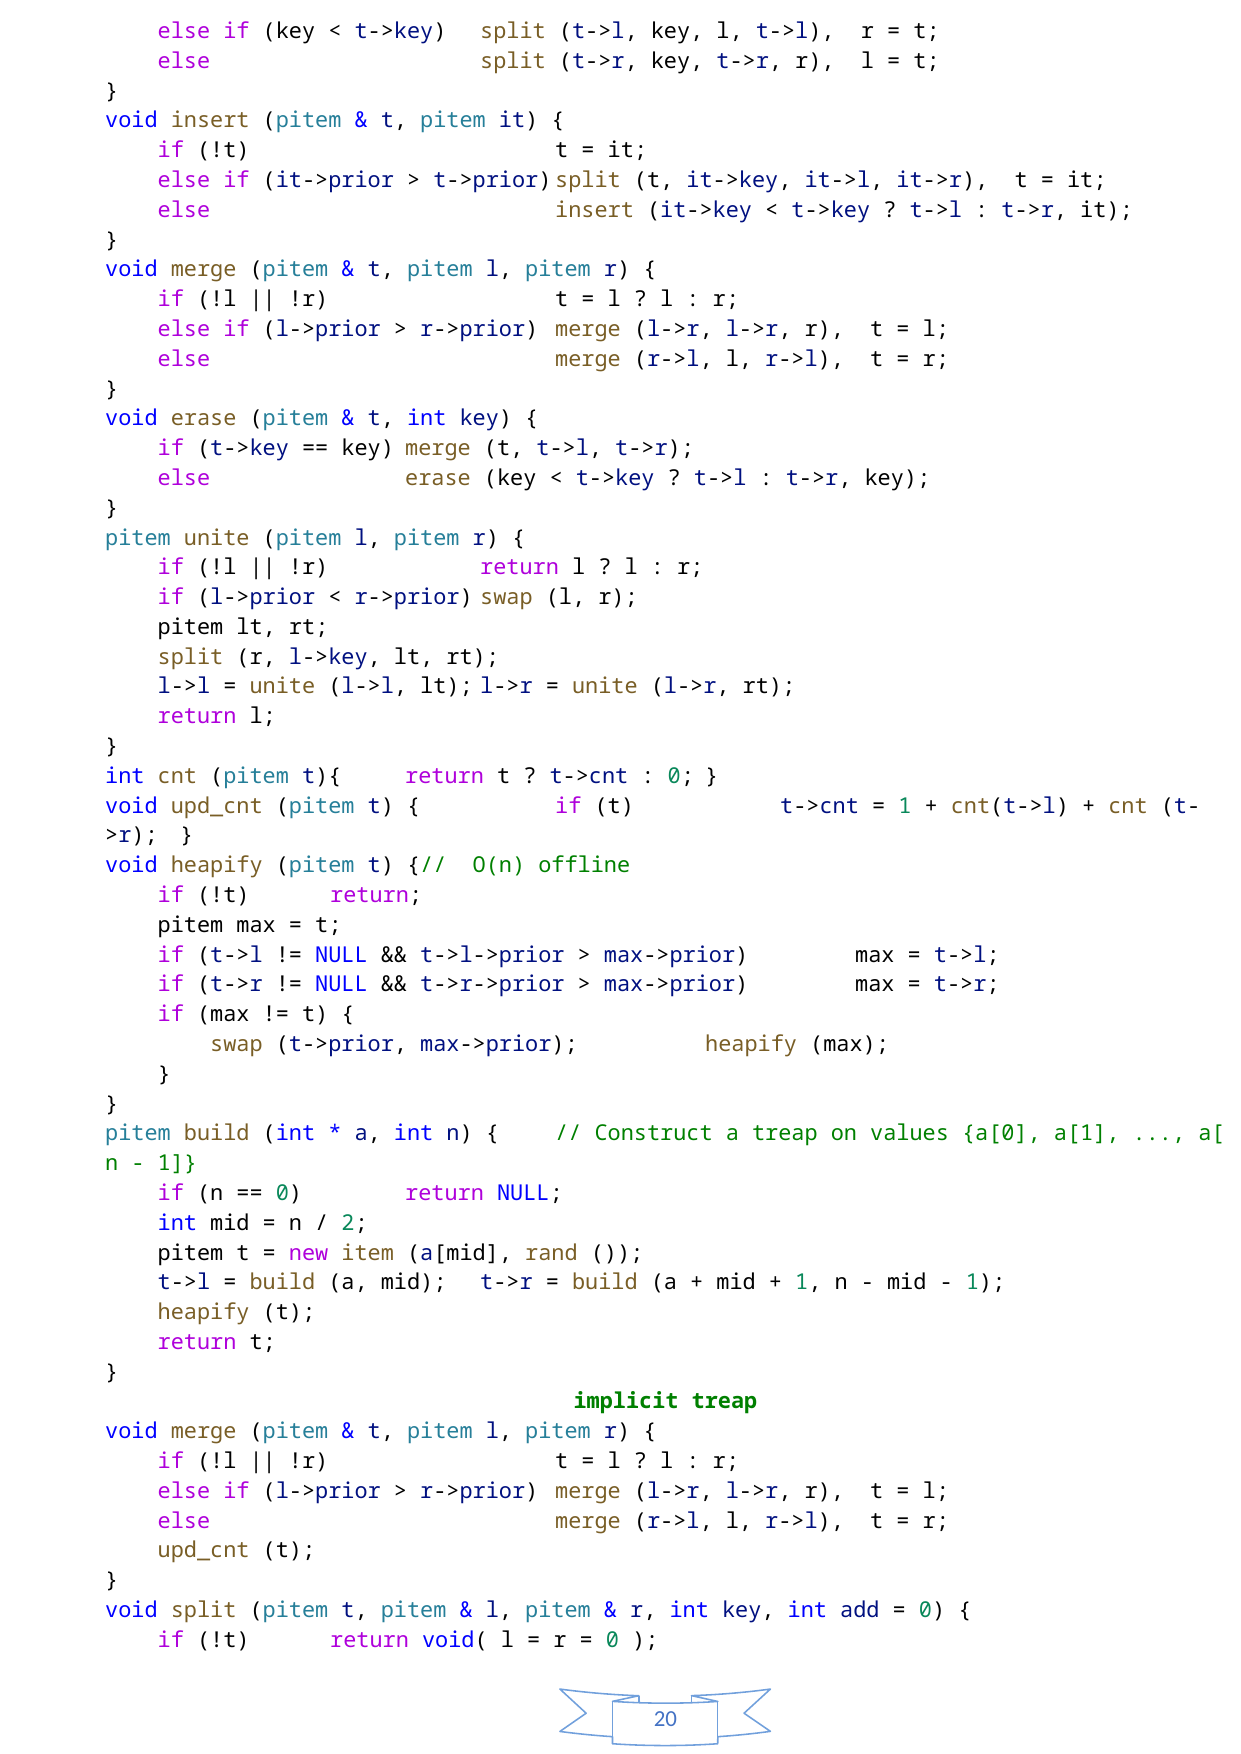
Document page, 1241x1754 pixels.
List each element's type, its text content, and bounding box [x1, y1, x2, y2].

text pitem unite (pitem l, pitem r) { [105, 521, 1225, 551]
text else if (l->prior > r->prior) merge (l->r, l->r, r), t = l; [105, 1475, 1225, 1504]
text pitem max = t; [105, 909, 1225, 938]
text void upd_cnt (pitem t) { if (t) t->cnt = 1 + cnt(t->l) + cnt (t->r); } [105, 789, 1225, 849]
text swap (t->prior, max->prior); heapify (max); [105, 1028, 1225, 1058]
text } [105, 1356, 1225, 1385]
text return t; [105, 1326, 1225, 1356]
text } [105, 492, 1225, 521]
text if (t->r != NULL && t->r->prior > max->prior) max = t->r; [105, 968, 1225, 998]
text l->l = unite (l->l, lt); l->r = unite (l->r, rt); [105, 670, 1225, 700]
text if (!l || !r) return l ? l : r; [105, 551, 1225, 581]
text if (!t) return void( l = r = 0 ); [105, 1624, 1225, 1653]
text else erase (key < t->key ? t->l : t->r, key); [105, 462, 1225, 492]
text if (!l || !r) t = l ? l : r; [105, 283, 1225, 313]
text pitem t = new item (a[mid], rand ()); [105, 1236, 1225, 1266]
text t->l = build (a, mid); t->r = build (a + mid + 1, n - mid - 1); [105, 1266, 1225, 1296]
text } [105, 74, 1225, 104]
text if (!t) t = it; [105, 134, 1225, 164]
text else merge (r->l, l, r->l), t = r; [105, 343, 1225, 372]
text else if (l->prior > r->prior) merge (l->r, l->r, r), t = l; [105, 313, 1225, 343]
text if (!l || !r) t = l ? l : r; [105, 1445, 1225, 1475]
text void split (pitem t, pitem & l, pitem & r, int key, int add = 0) { [105, 1594, 1225, 1624]
text } [105, 1058, 1225, 1087]
text } [105, 372, 1225, 402]
text } [105, 223, 1225, 253]
text int cnt (pitem t){ return t ? t->cnt : 0; } [105, 760, 1225, 789]
text void merge (pitem & t, pitem l, pitem r) { [105, 1415, 1225, 1445]
text pitem build (int * a, int n) { // Construct a treap on values {a[0], a[1], ..., a[n - 1]} [105, 1117, 1225, 1177]
text else insert (it->key < t->key ? t->l : t->r, it); [105, 194, 1225, 223]
text } [105, 1564, 1225, 1594]
text } [105, 730, 1225, 760]
text return l; [105, 700, 1225, 730]
text } [105, 1087, 1225, 1117]
text void merge (pitem & t, pitem l, pitem r) { [105, 253, 1225, 283]
text pitem lt, rt; [105, 611, 1225, 641]
text else if (it->prior > t->prior) split (t, it->key, it->l, it->r), t = it; [105, 164, 1225, 194]
text else split (t->r, key, t->r, r), l = t; [105, 45, 1225, 74]
text split (r, l->key, lt, rt); [105, 641, 1225, 670]
text else merge (r->l, l, r->l), t = r; [105, 1504, 1225, 1534]
text if (t->l != NULL && t->l->prior > max->prior) max = t->l; [105, 938, 1225, 968]
text upd_cnt (t); [105, 1534, 1225, 1564]
text void insert (pitem & t, pitem it) { [105, 104, 1225, 134]
text else if (key < t->key) split (t->l, key, l, t->l), r = t; [105, 15, 1225, 45]
text if (n == 0) return NULL; [105, 1177, 1225, 1207]
text implicit treap [105, 1385, 1225, 1415]
text if (max != t) { [105, 998, 1225, 1028]
text int mid = n / 2; [105, 1207, 1225, 1236]
text void erase (pitem & t, int key) { [105, 402, 1225, 432]
text heapify (t); [105, 1296, 1225, 1326]
text if (!t) return; [105, 879, 1225, 909]
text if (l->prior < r->prior) swap (l, r); [105, 581, 1225, 611]
text void heapify (pitem t) {// O(n) offline [105, 849, 1225, 879]
text if (t->key == key) merge (t, t->l, t->r); [105, 432, 1225, 462]
